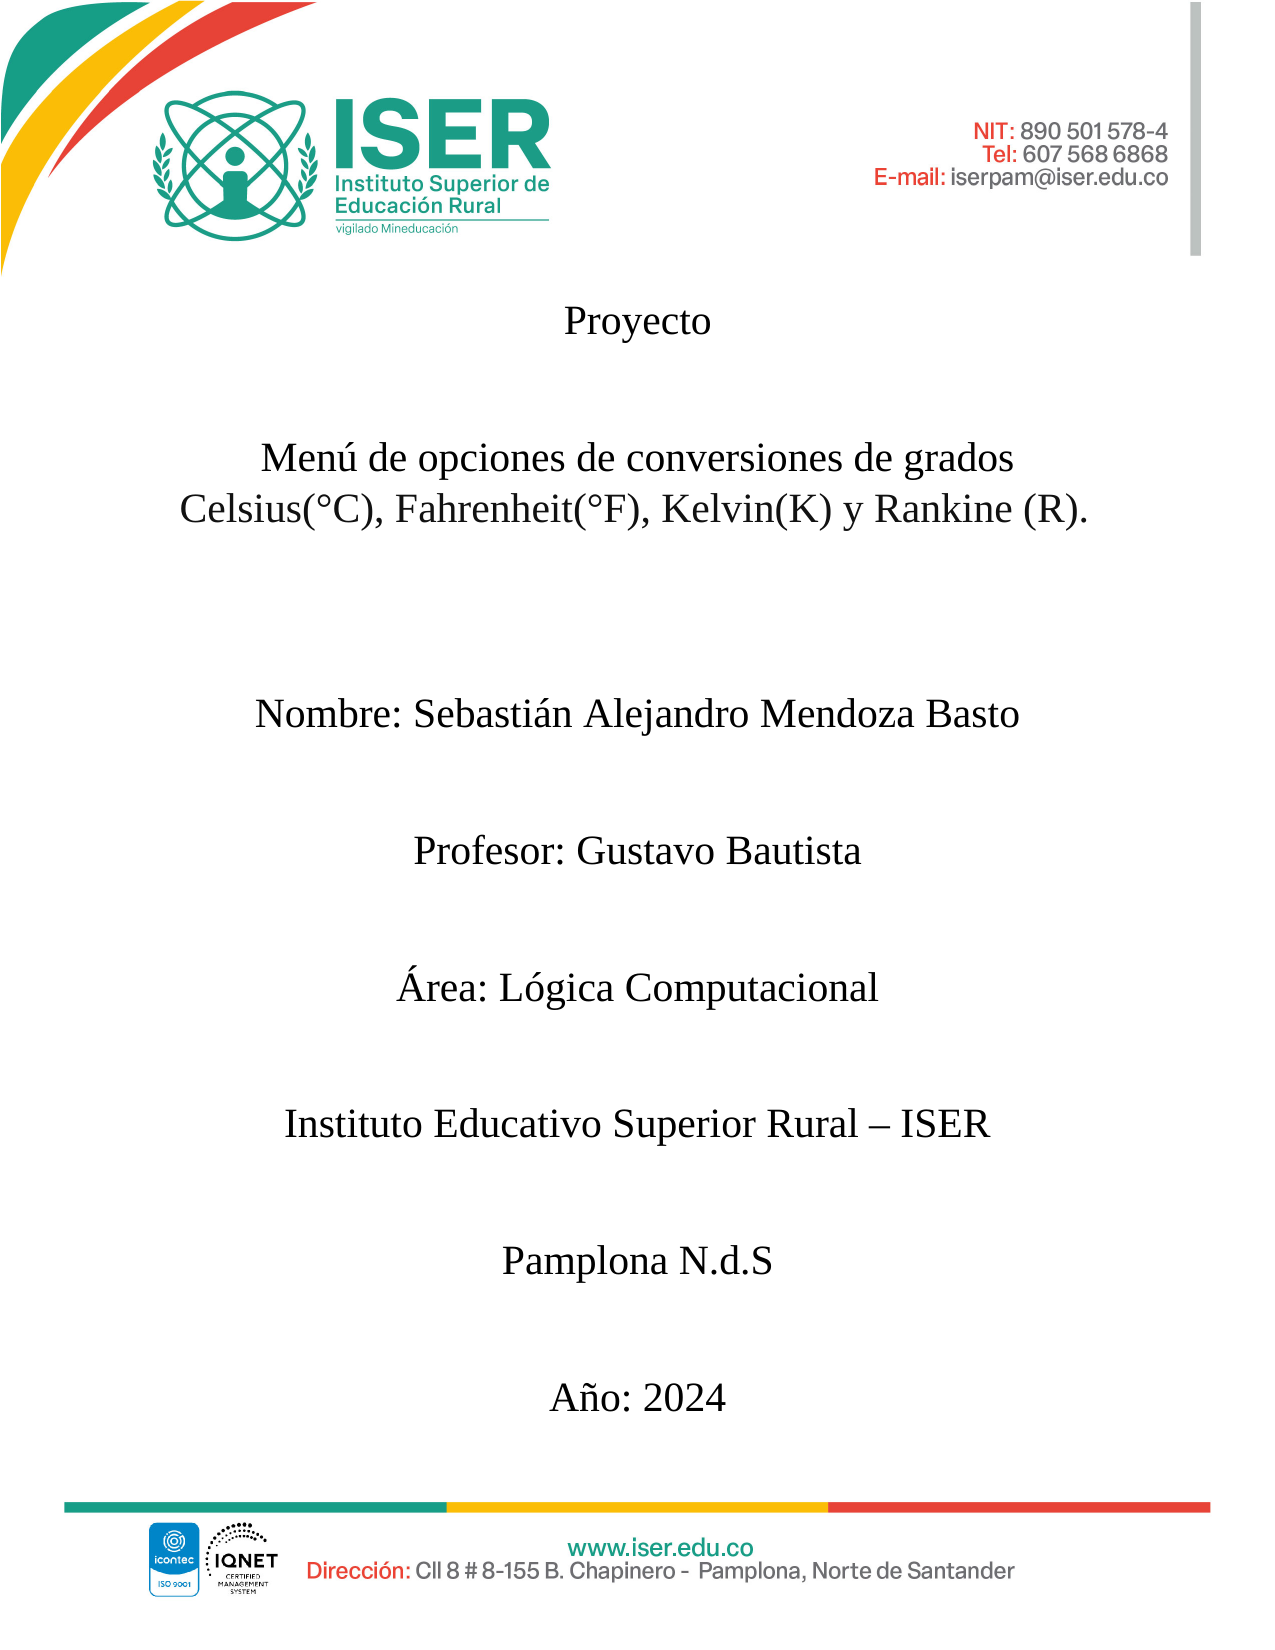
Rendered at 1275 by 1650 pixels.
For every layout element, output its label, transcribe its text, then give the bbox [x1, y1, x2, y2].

text Pamplona N.d.S [177, 1235, 1098, 1283]
text Área: Lógica Computacional [177, 962, 1098, 1010]
picture [0, 1500, 1275, 1650]
text Año: 2024 [177, 1372, 1098, 1420]
text Profesor: Gustavo Bautista [177, 825, 1098, 873]
picture [1, 0, 1275, 277]
text Nombre: Sebastián Alejandro Mendoza Basto [177, 689, 1098, 737]
text Instituto Educativo Superior Rural – ISER [177, 1099, 1098, 1147]
text Menú de opciones de conversiones de grados Celsius(°C), Fahrenheit(°F), Kelvin(K) y Rankine (R). [177, 432, 1098, 532]
text Proyecto [177, 295, 1098, 343]
